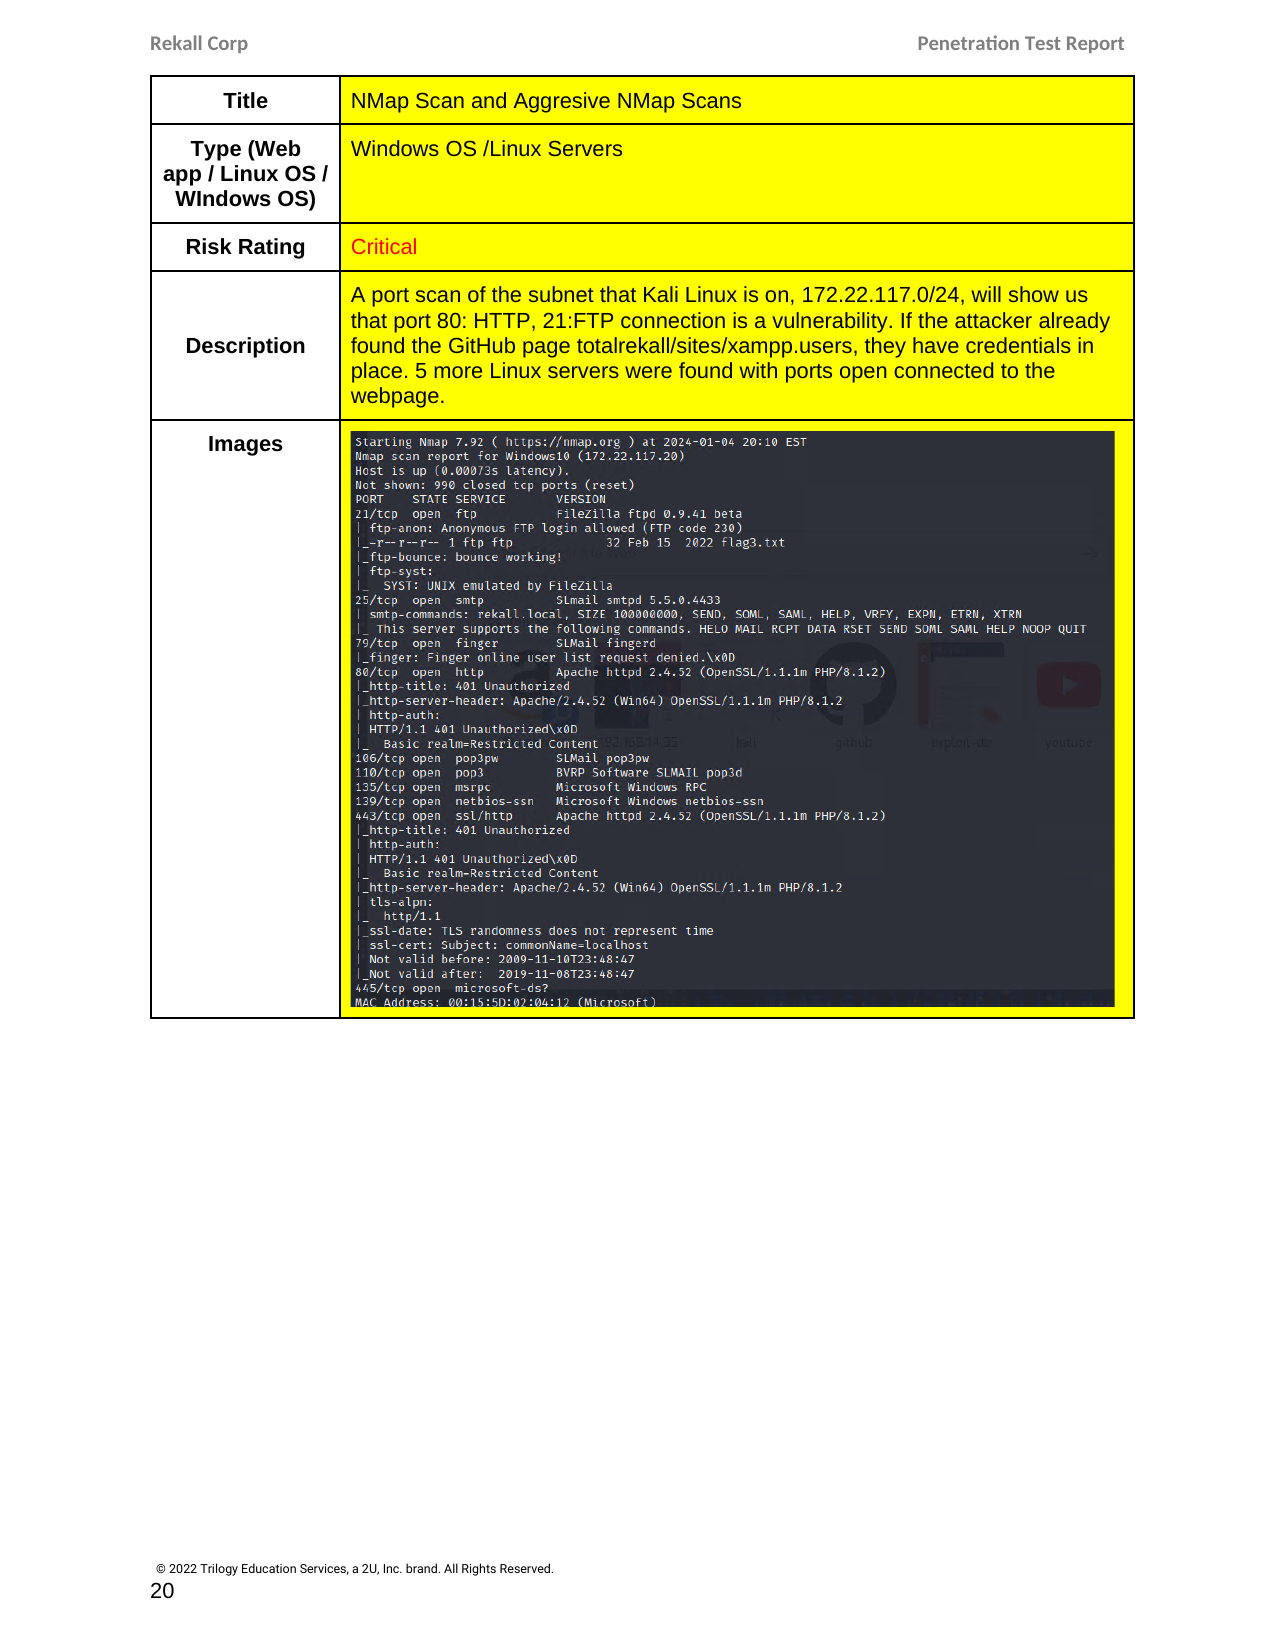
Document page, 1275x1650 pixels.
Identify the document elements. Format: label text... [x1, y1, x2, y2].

picture [350, 431, 1115, 1007]
table_cell Images [152, 421, 339, 1017]
table_cell [341, 421, 1133, 1017]
table_cell Description [152, 272, 339, 419]
table_cell Windows OS /Linux Servers [341, 125, 1133, 222]
table_cell NMap Scan and Aggresive NMap Scans [341, 77, 1133, 123]
table_cell Risk Rating [152, 224, 339, 270]
table_cell A port scan of the subnet that Kali Linux is on, 172.22.117.0/24, will show us that port 80: HTTP, 21:FTP connection is a vulnerability. If the attacker already found the GitHub page totalrekall/sites/xampp.users, they have credentials in place. 5 more Linux servers were found with ports open connected to the webpage. [341, 272, 1133, 419]
table_cell Type (Web app / Linux OS / WIndows OS) [152, 125, 339, 222]
table_cell Title [152, 77, 339, 123]
table_cell Critical [341, 224, 1133, 270]
